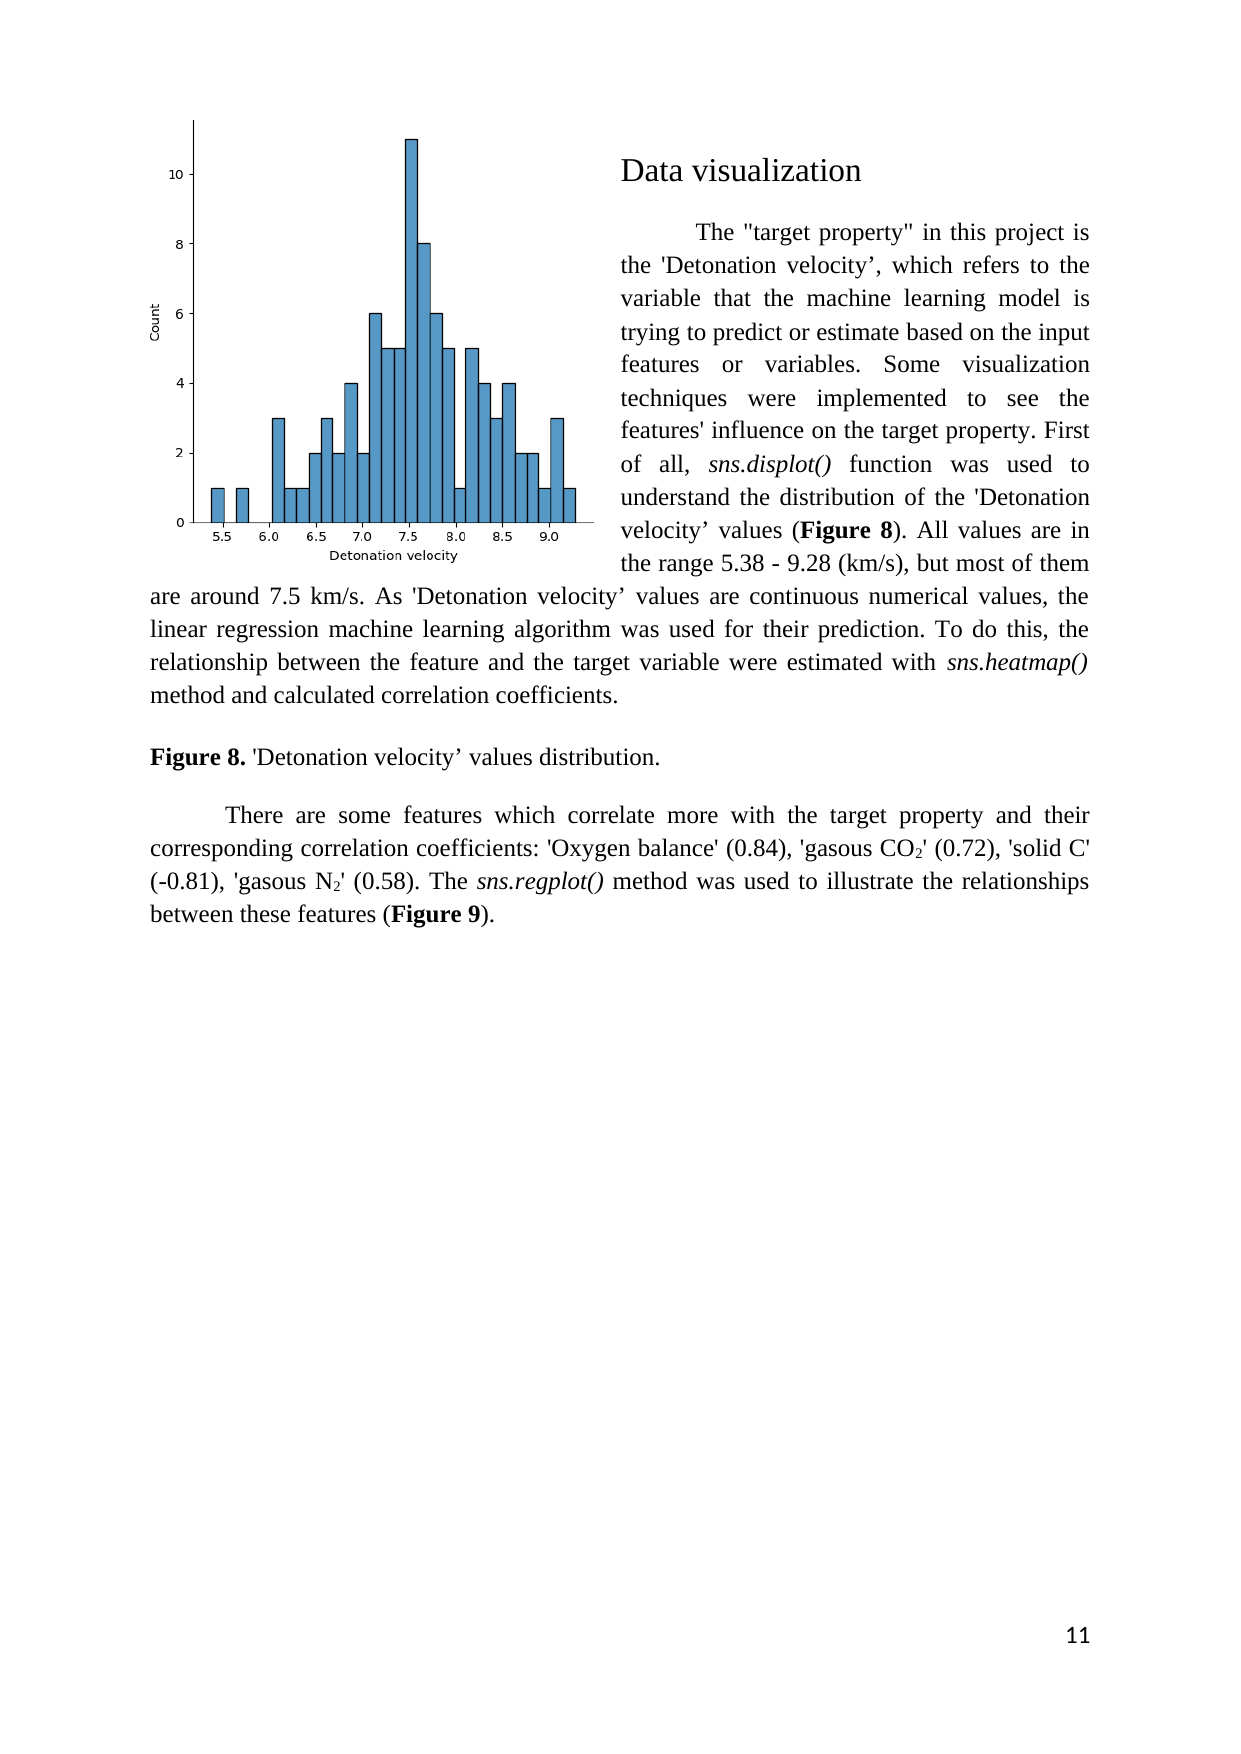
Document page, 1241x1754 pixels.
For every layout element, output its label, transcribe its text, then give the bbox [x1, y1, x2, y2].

picture [139, 110, 602, 572]
text There are some features which correlate more with the target property and their corresponding correlation coefficients: 'Oxygen balance' (0.84), 'gasous CO2' (0.72), 'solid C' (-0.81), 'gasous N2' (0.58). The sns.regplot() method was used to illustrate the relationships between these features (Figure 9). [150, 800, 1090, 928]
subtitle Data visualization [602, 150, 1090, 188]
text The "target property" in this project is the 'Detonation velocity’, which refers to the variable that the machine learning model is trying to predict or estimate based on the input features or variables. Some visualization techniques were implemented to see the features' influence on the target property. First of all, sns.displot() function was used to understand the distribution of the 'Detonation velocity’ values (Figure 8). All values are in the range 5.38 - 9.28 (km/s), but most of them are around 7.5 km/s. As 'Detonation velocity’ values are continuous numerical values, the linear regression machine learning algorithm was used for their prediction. To do this, the relationship between the feature and the target variable were estimated with sns.heatmap() method and calculated correlation coefficients. [150, 217, 1090, 708]
text Figure 8. 'Detonation velocity’ values distribution. [150, 742, 1090, 771]
